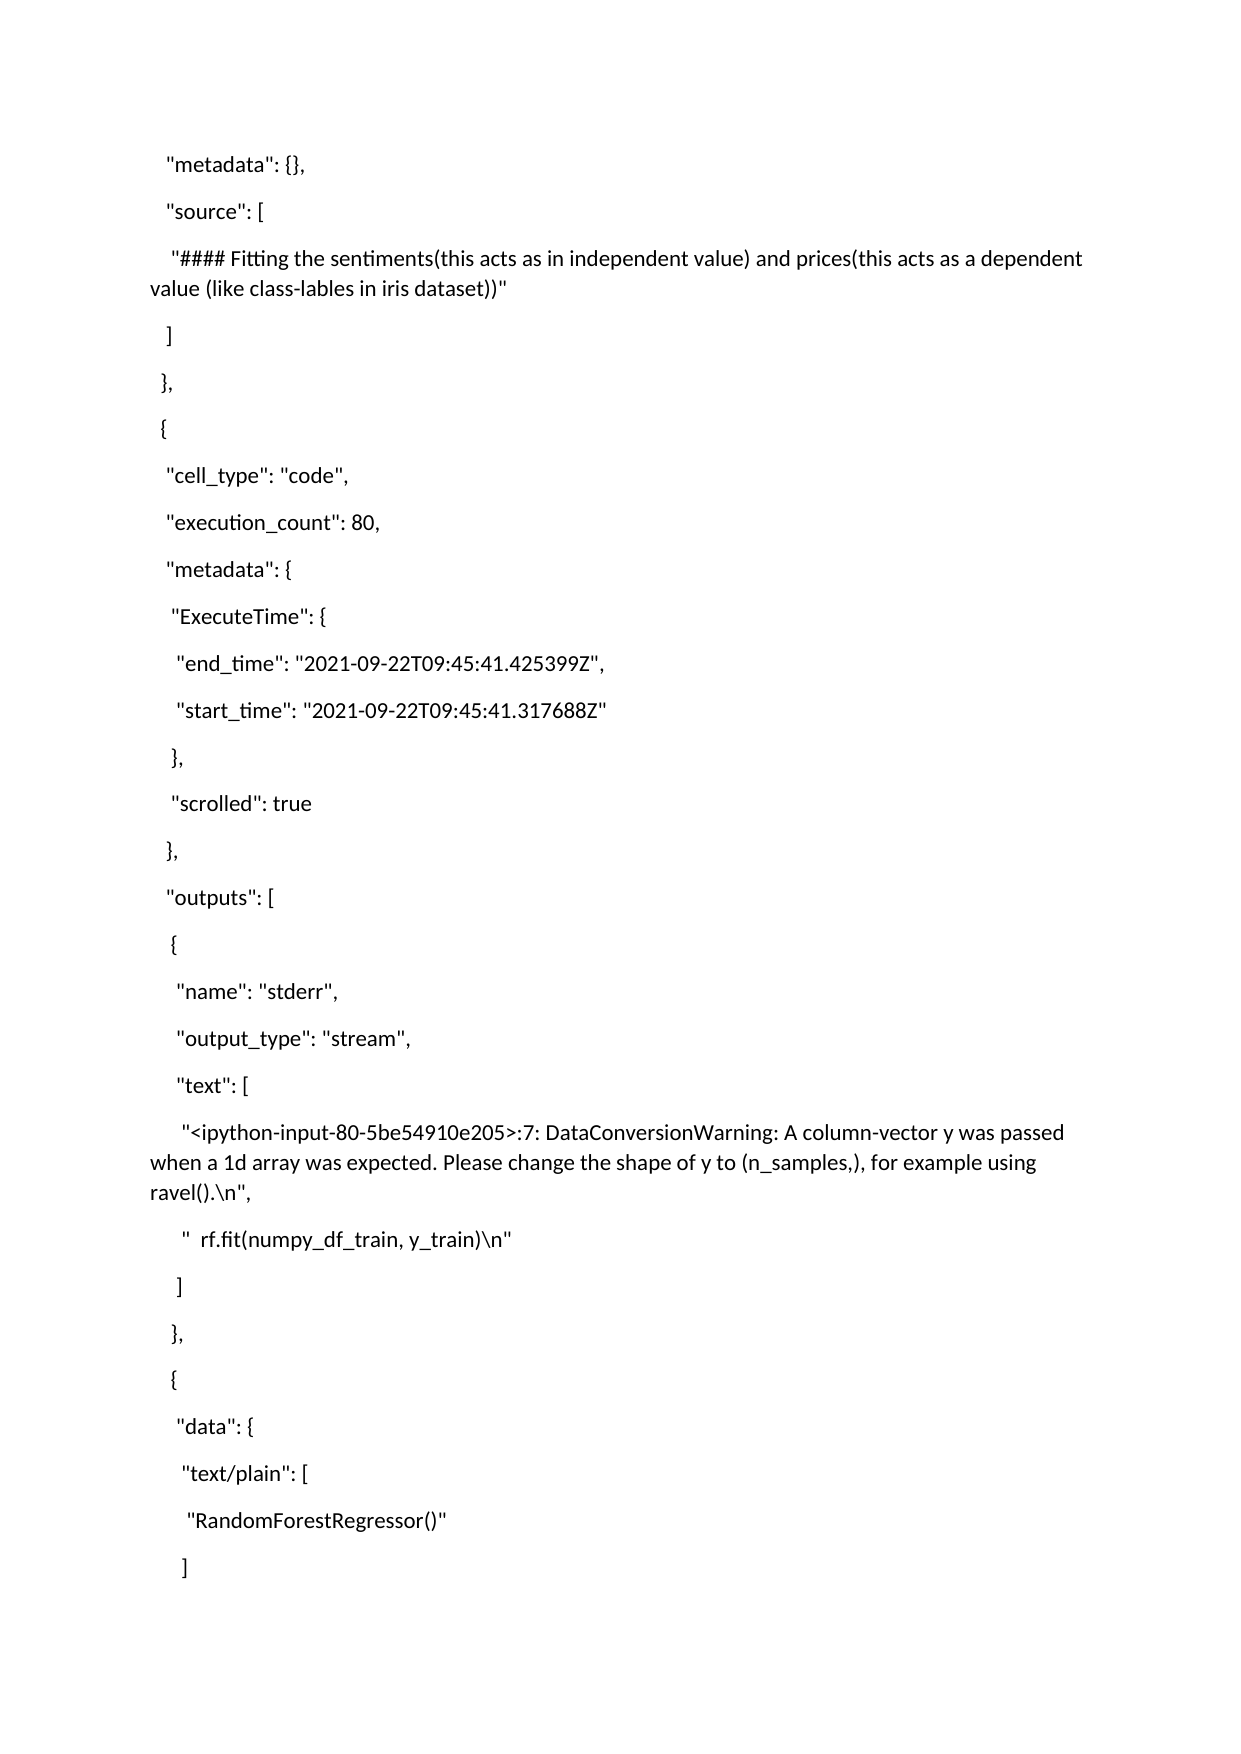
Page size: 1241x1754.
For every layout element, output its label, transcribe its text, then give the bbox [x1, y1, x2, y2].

text "metadata": {}, [150, 150, 1090, 178]
text "data": { [150, 1412, 1090, 1441]
text "text": [ [150, 1071, 1090, 1099]
text "execution_count": 80, [150, 508, 1090, 536]
text "end_time": "2021-09-22T09:45:41.425399Z", [150, 649, 1090, 677]
text "source": [ [150, 197, 1090, 225]
text }, [150, 1319, 1090, 1347]
text ] [150, 1272, 1090, 1300]
text }, [150, 743, 1090, 771]
text "output_type": "stream", [150, 1024, 1090, 1052]
text "#### Fitting the sentiments(this acts as in independent value) and prices(this acts as a dependent value (like class-lables in iris dataset))" [150, 244, 1090, 302]
text { [150, 930, 1090, 958]
text "text/plain": [ [150, 1459, 1090, 1487]
text "metadata": { [150, 555, 1090, 583]
text { [150, 414, 1090, 443]
text "start_time": "2021-09-22T09:45:41.317688Z" [150, 696, 1090, 724]
text "RandomForestRegressor()" [150, 1506, 1090, 1534]
text ] [150, 321, 1090, 349]
text }, [150, 836, 1090, 864]
text "ExecuteTime": { [150, 602, 1090, 630]
text ] [150, 1553, 1090, 1581]
text "cell_type": "code", [150, 461, 1090, 489]
text }, [150, 368, 1090, 396]
text "name": "stderr", [150, 977, 1090, 1005]
text " rf.fit(numpy_df_train, y_train)\n" [150, 1225, 1090, 1253]
text "<ipython-input-80-5be54910e205>:7: DataConversionWarning: A column-vector y was passed when a 1d array was expected. Please change the shape of y to (n_samples,), for example using ravel().\n", [150, 1118, 1090, 1206]
text { [150, 1366, 1090, 1394]
text "scrolled": true [150, 789, 1090, 818]
text "outputs": [ [150, 883, 1090, 911]
